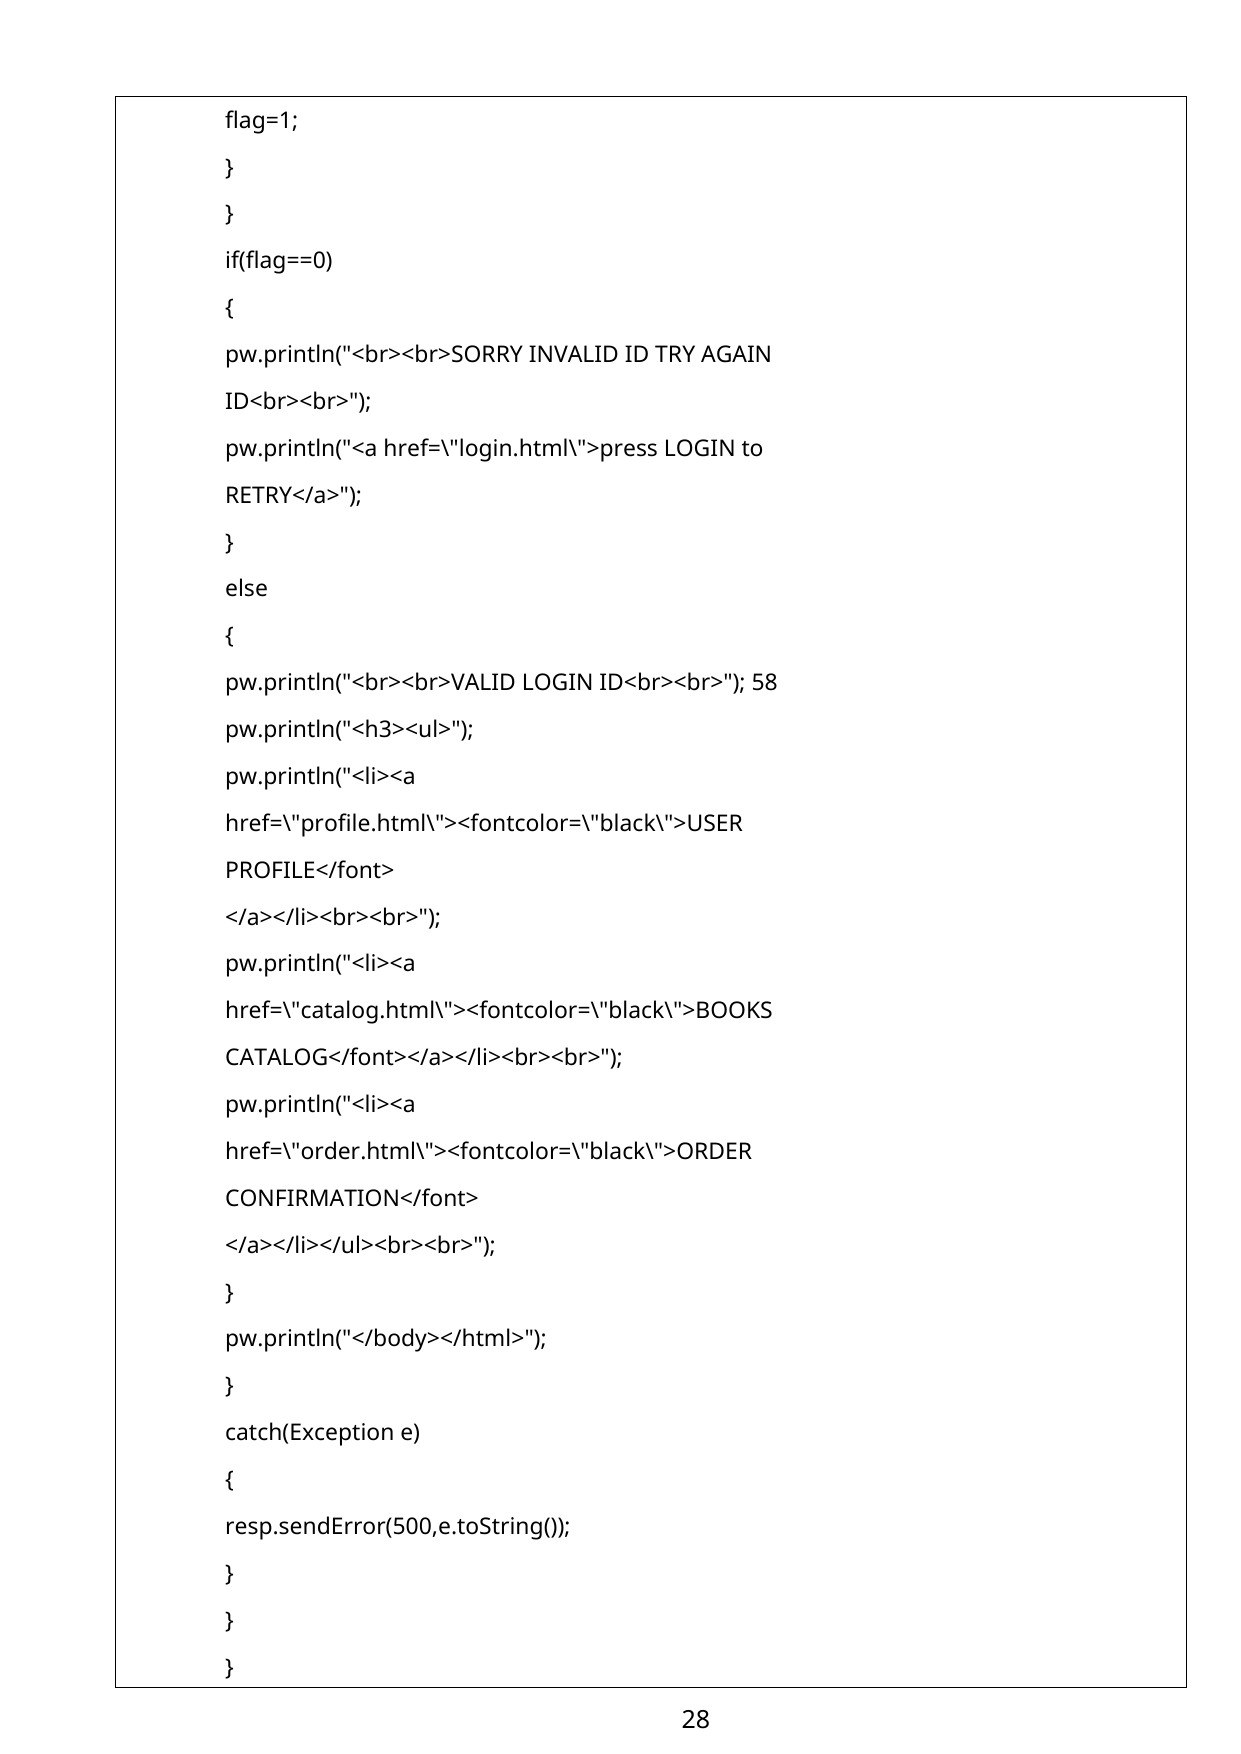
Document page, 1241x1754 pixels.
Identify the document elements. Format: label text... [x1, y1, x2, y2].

text else [225, 572, 1166, 603]
text href=\"catalog.html\"><fontcolor=\"black\">BOOKS [225, 994, 1166, 1025]
text href=\"profile.html\"><fontcolor=\"black\">USER [225, 807, 1166, 838]
text { [225, 619, 1166, 650]
text resp.sendError(500,e.toString()); [225, 1510, 1166, 1541]
text pw.println("<li><a [225, 1088, 1166, 1119]
text pw.println("<br><br>SORRY INVALID ID TRY AGAIN [225, 338, 1166, 369]
text } [225, 1603, 1166, 1635]
text } [225, 197, 1166, 228]
text } [225, 1650, 1166, 1682]
text pw.println("<a href=\"login.html\">press LOGIN to [225, 432, 1166, 463]
text flag=1; [225, 103, 1166, 135]
text } [225, 525, 1166, 557]
text pw.println("</body></html>"); [225, 1322, 1166, 1353]
text } [225, 1275, 1166, 1307]
text if(flag==0) [225, 244, 1166, 275]
text { [225, 291, 1166, 322]
text pw.println("<li><a [225, 760, 1166, 791]
text href=\"order.html\"><fontcolor=\"black\">ORDER [225, 1135, 1166, 1166]
text catch(Exception e) [225, 1416, 1166, 1447]
text } [225, 150, 1166, 182]
text </a></li><br><br>"); [225, 900, 1166, 932]
text { [225, 1463, 1166, 1494]
text pw.println("<br><br>VALID LOGIN ID<br><br>"); 58 [225, 666, 1166, 697]
text ID<br><br>"); [225, 385, 1166, 416]
text CONFIRMATION</font> [225, 1182, 1166, 1213]
text } [225, 1557, 1166, 1588]
text } [225, 1369, 1166, 1400]
text pw.println("<li><a [225, 947, 1166, 978]
text pw.println("<h3><ul>"); [225, 713, 1166, 744]
text </a></li></ul><br><br>"); [225, 1228, 1166, 1260]
text CATALOG</font></a></li><br><br>"); [225, 1041, 1166, 1072]
text PROFILE</font> [225, 853, 1166, 885]
text RETRY</a>"); [225, 478, 1166, 510]
